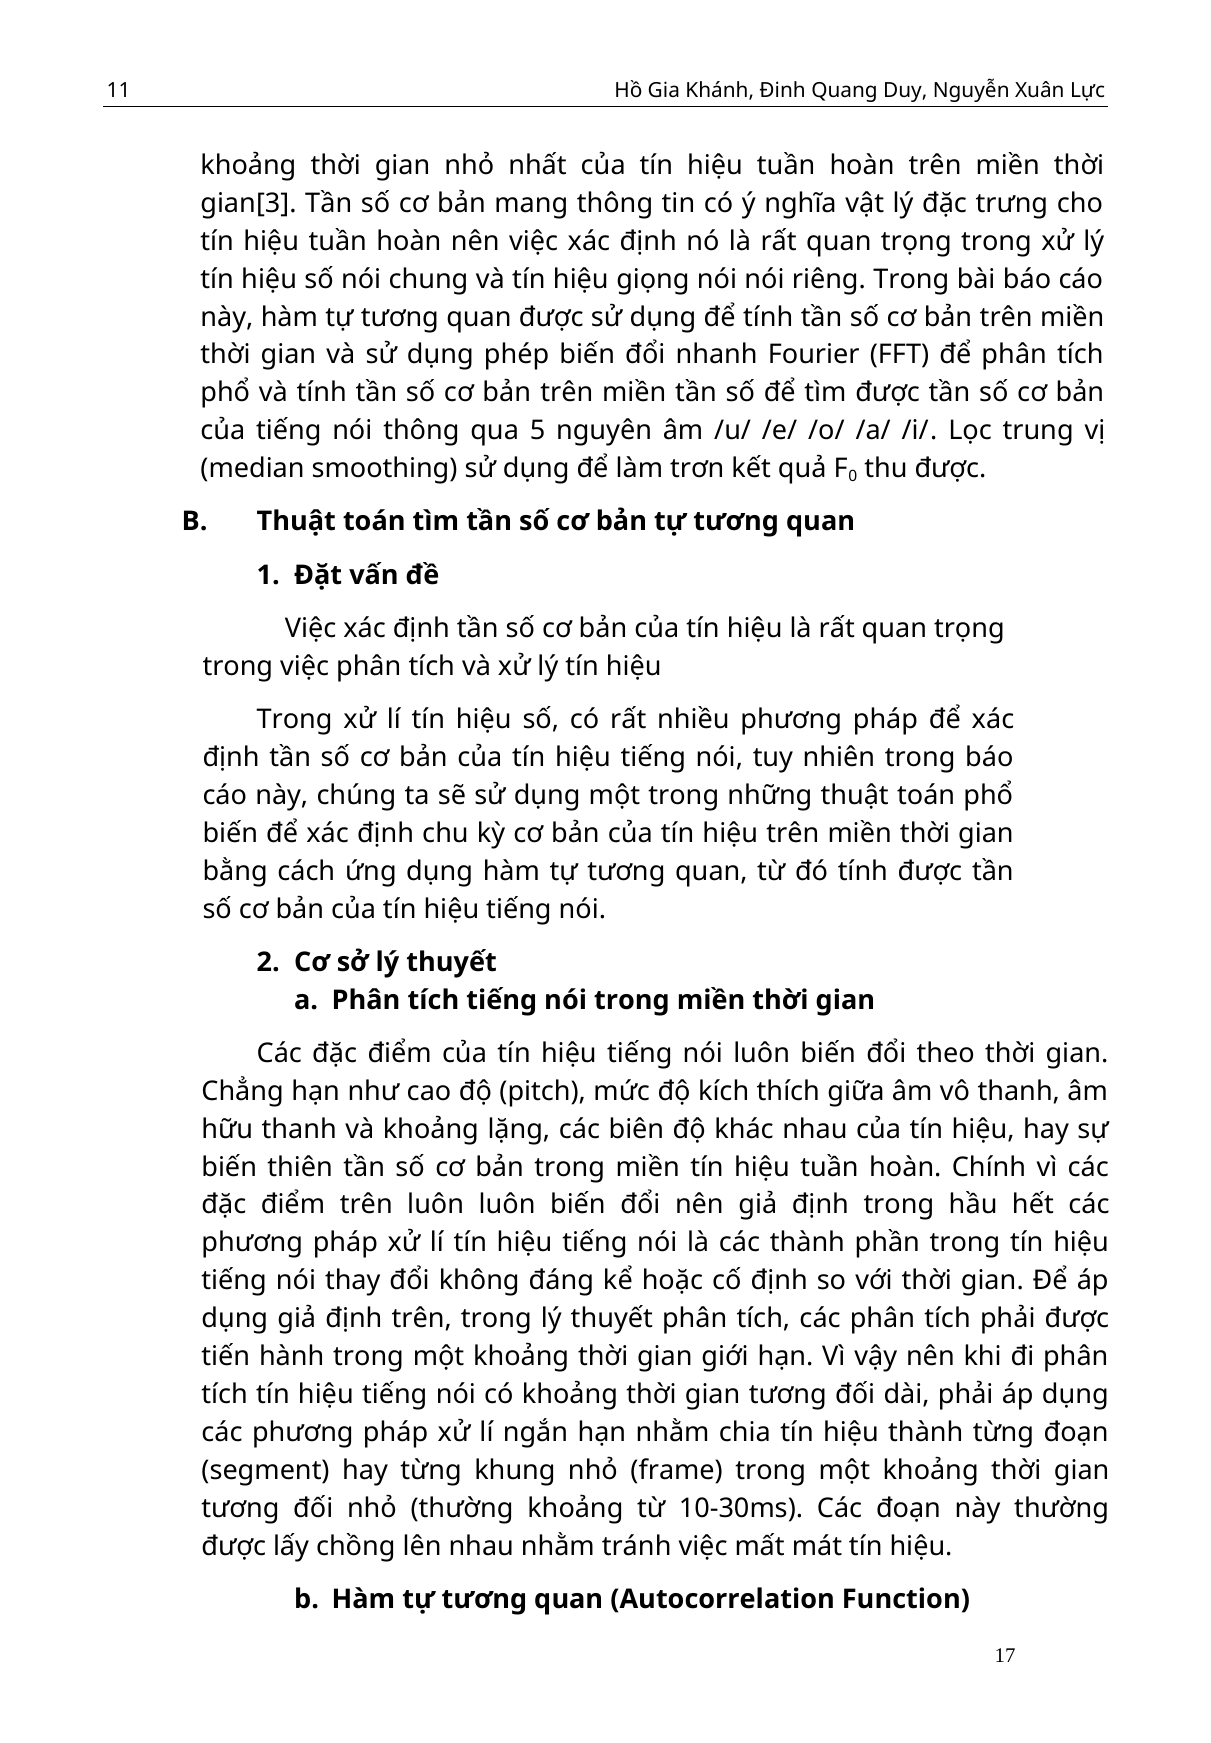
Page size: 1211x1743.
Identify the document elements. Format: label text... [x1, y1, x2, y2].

list Hàm tự tương quan (Autocorrelation Function) [294, 1579, 1015, 1616]
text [200, 145, 1105, 486]
text Các đặc điểm của tín hiệu tiếng nói luôn biến đổi theo thời gian. Chẳng hạn như cao độ (pitch), mức độ kích thích giữa âm vô thanh, âm hữu thanh và khoảng lặng, các biên độ khác nhau của tín hiệu, hay sự biến thiên tần số cơ bản trong miền tín hiệu tuần hoàn. Chính vì các đặc điểm trên luôn luôn biến đổi nên giả định trong hầu hết các phương pháp xử lí tín hiệu tiếng nói là các thành phần trong tín hiệu tiếng nói thay đổi không đáng kể hoặc cố định so với thời gian. Để áp dụng giả định trên, trong lý thuyết phân tích, các phân tích phải được tiến hành trong một khoảng thời gian giới hạn. Vì vậy nên khi đi phân tích tín hiệu tiếng nói có khoảng thời gian tương đối dài, phải áp dụng các phương pháp xử lí ngắn hạn nhằm chia tín hiệu thành từng đoạn (segment) hay từng khung nhỏ (frame) trong một khoảng thời gian tương đối nhỏ (thường khoảng từ 10-30ms). Các đoạn này thường được lấy chồng lên nhau nhằm tránh việc mất mát tín hiệu. [201, 1033, 1110, 1563]
subtitle Thuật toán tìm tần số cơ bản tự tương quan [181, 502, 1105, 539]
text Việc xác định tần số cơ bản của tín hiệu là rất quan trọng trong việc phân tích và xử lý tín hiệu [202, 609, 1015, 684]
text Trong xử lí tín hiệu số, có rất nhiều phương pháp để xác định tần số cơ bản của tín hiệu tiếng nói, tuy nhiên trong báo cáo này, chúng ta sẽ sử dụng một trong những thuật toán phổ biến để xác định chu kỳ cơ bản của tín hiệu trên miền thời gian bằng cách ứng dụng hàm tự tương quan, từ đó tính được tần số cơ bản của tín hiệu tiếng nói. [202, 700, 1015, 926]
list Cơ sở lý thuyết [256, 942, 1015, 979]
list Phân tích tiếng nói trong miền thời gian [294, 980, 1015, 1017]
list Đặt vấn đề [256, 556, 1015, 593]
